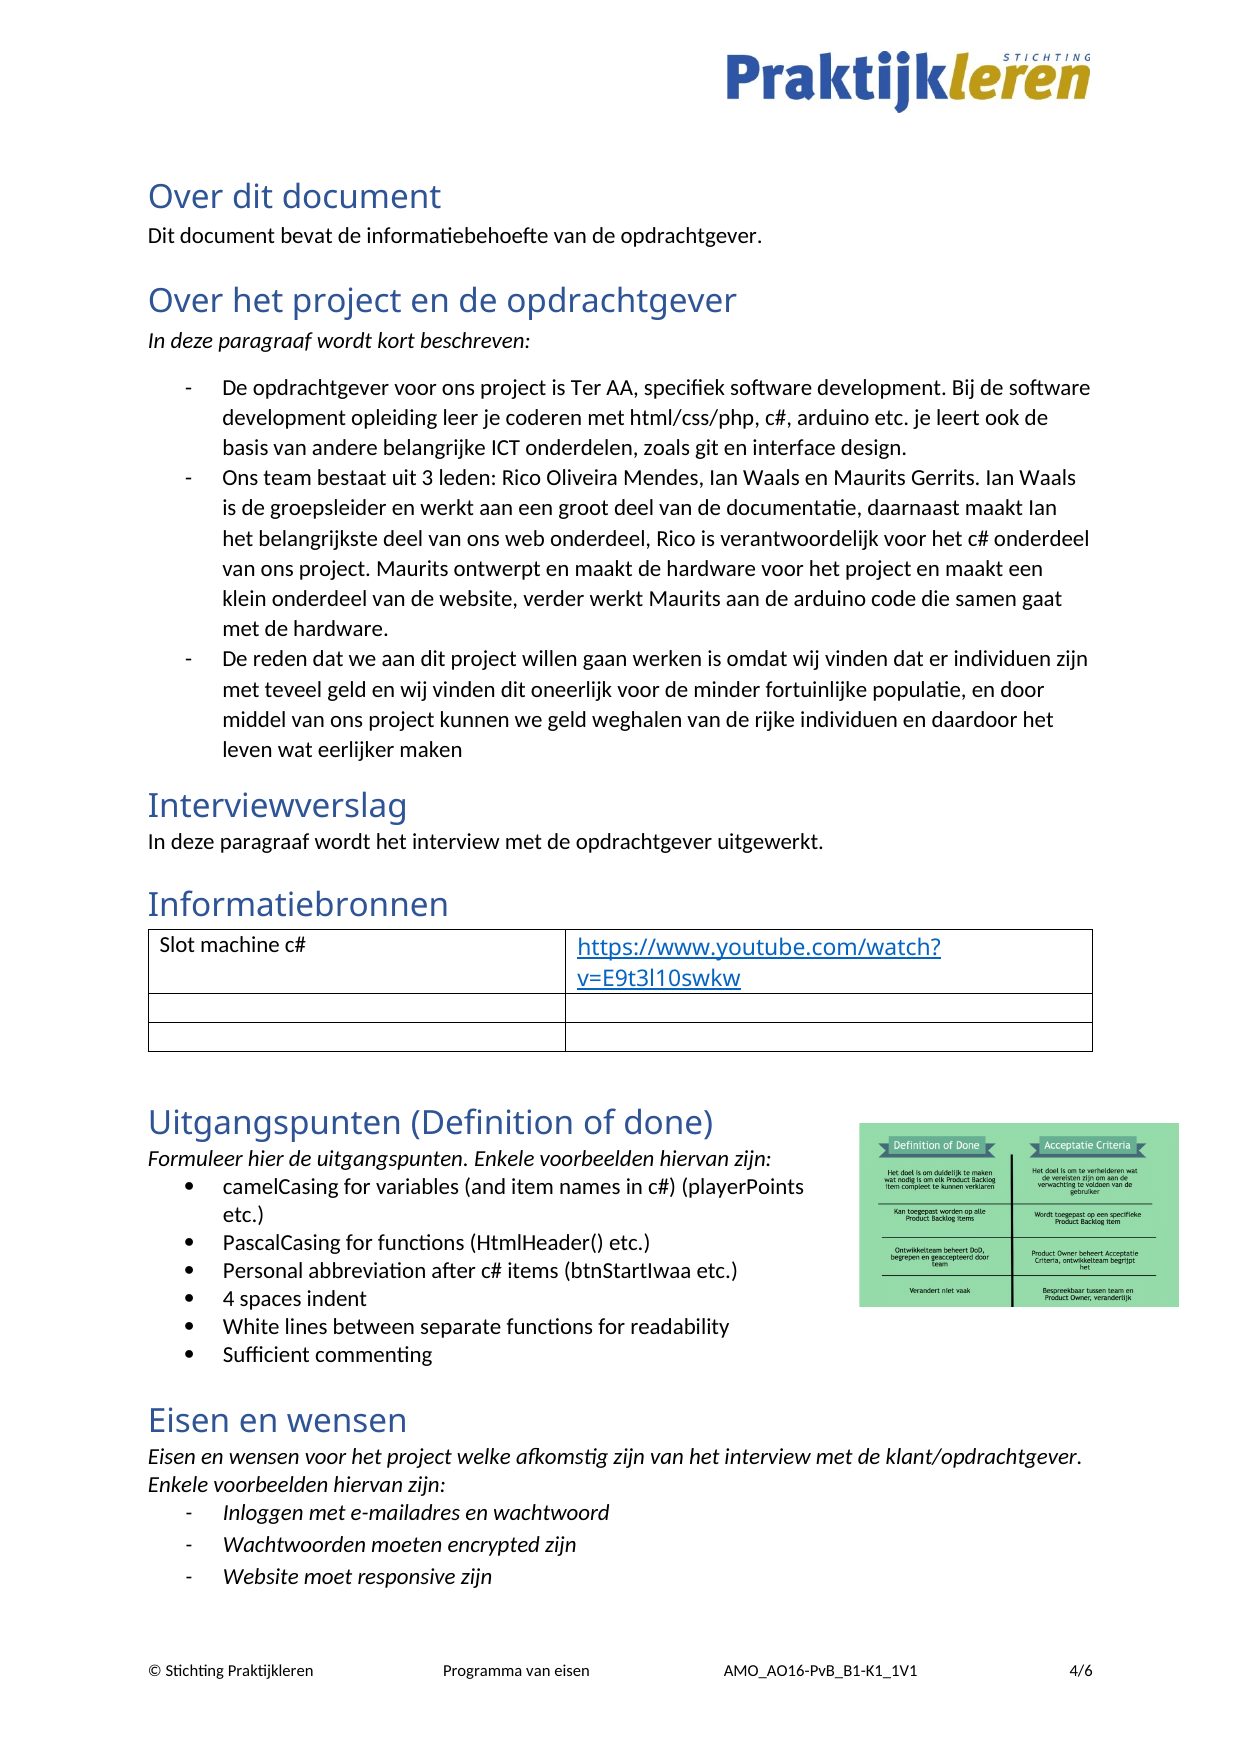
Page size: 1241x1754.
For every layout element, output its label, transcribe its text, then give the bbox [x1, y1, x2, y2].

table_cell [149, 994, 565, 1022]
subtitle Over dit document [148, 173, 1093, 218]
table_cell [566, 994, 1092, 1022]
subtitle Informatiebronnen [148, 880, 1093, 926]
picture [727, 51, 1090, 113]
text Eisen en wensen Eisen en wensen voor het project welke afkomstig zijn van het interview met de klant/opdrachtgever. Enkele voorbeelden hiervan zijn: [148, 1397, 1093, 1498]
text Dit document bevat de informatiebehoefte van de opdrachtgever. [148, 222, 1093, 249]
list Ons team bestaat uit 3 leden: Rico Oliveira Mendes, Ian Waals en Maurits Gerrits. Ian Waals is de groepsleider en werkt aan een groot deel van de documentatie, daarnaast maakt Ian het belangrijkste deel van ons web onderdeel, Rico is verantwoordelijk voor het c# onderdeel van ons project. Maurits ontwerpt en maakt de hardware voor het project en maakt een klein onderdeel van de website, verder werkt Maurits aan de arduino code die samen gaat met de hardware. [185, 463, 1093, 642]
list Personal abbreviation after c# items (btnStartIwaa etc.) [185, 1256, 859, 1284]
subtitle Over het project en de opdrachtgever [148, 277, 1093, 322]
table_header https://www.youtube.com/watch?v=E9t3l10swkw [566, 930, 1092, 993]
list Inloggen met e-mailadres en wachtwoord [185, 1498, 1093, 1526]
list Website moet responsive zijn [185, 1562, 1093, 1590]
text In deze paragraaf wordt kort beschreven: [148, 326, 1093, 354]
list 4 spaces indent [185, 1284, 1093, 1312]
table_header Slot machine c# [149, 930, 565, 993]
list White lines between separate functions for readability [185, 1312, 1093, 1341]
list De opdrachtgever voor ons project is Ter AA, specifiek software development. Bij de software development opleiding leer je coderen met html/css/php, c#, arduino etc. je leert ook de basis van andere belangrijke ICT onderdelen, zoals git en interface design. [185, 373, 1093, 461]
list De reden dat we aan dit project willen gaan werken is omdat wij vinden dat er individuen zijn met teveel geld en wij vinden dit oneerlijk voor de minder fortuinlijke populatie, en door middel van ons project kunnen we geld weghalen van de rijke individuen en daardoor het leven wat eerlijker maken [185, 644, 1093, 763]
table_cell [566, 1023, 1092, 1051]
text Interviewverslag In deze paragraaf wordt het interview met de opdrachtgever uitgewerkt. [148, 782, 1093, 855]
list Sufficient commenting [185, 1341, 1093, 1368]
list PascalCasing for functions (HtmlHeader() etc.) [185, 1228, 859, 1256]
picture [859, 1123, 1179, 1307]
list Wachtwoorden moeten encrypted zijn [185, 1530, 1093, 1558]
list camelCasing for variables (and item names in c#) (playerPoints etc.) [185, 1172, 859, 1228]
text Uitgangspunten (Definition of done) Formuleer hier de uitgangspunten. Enkele voorbeelden hiervan zijn: [148, 1099, 1093, 1172]
table_cell [149, 1023, 565, 1051]
